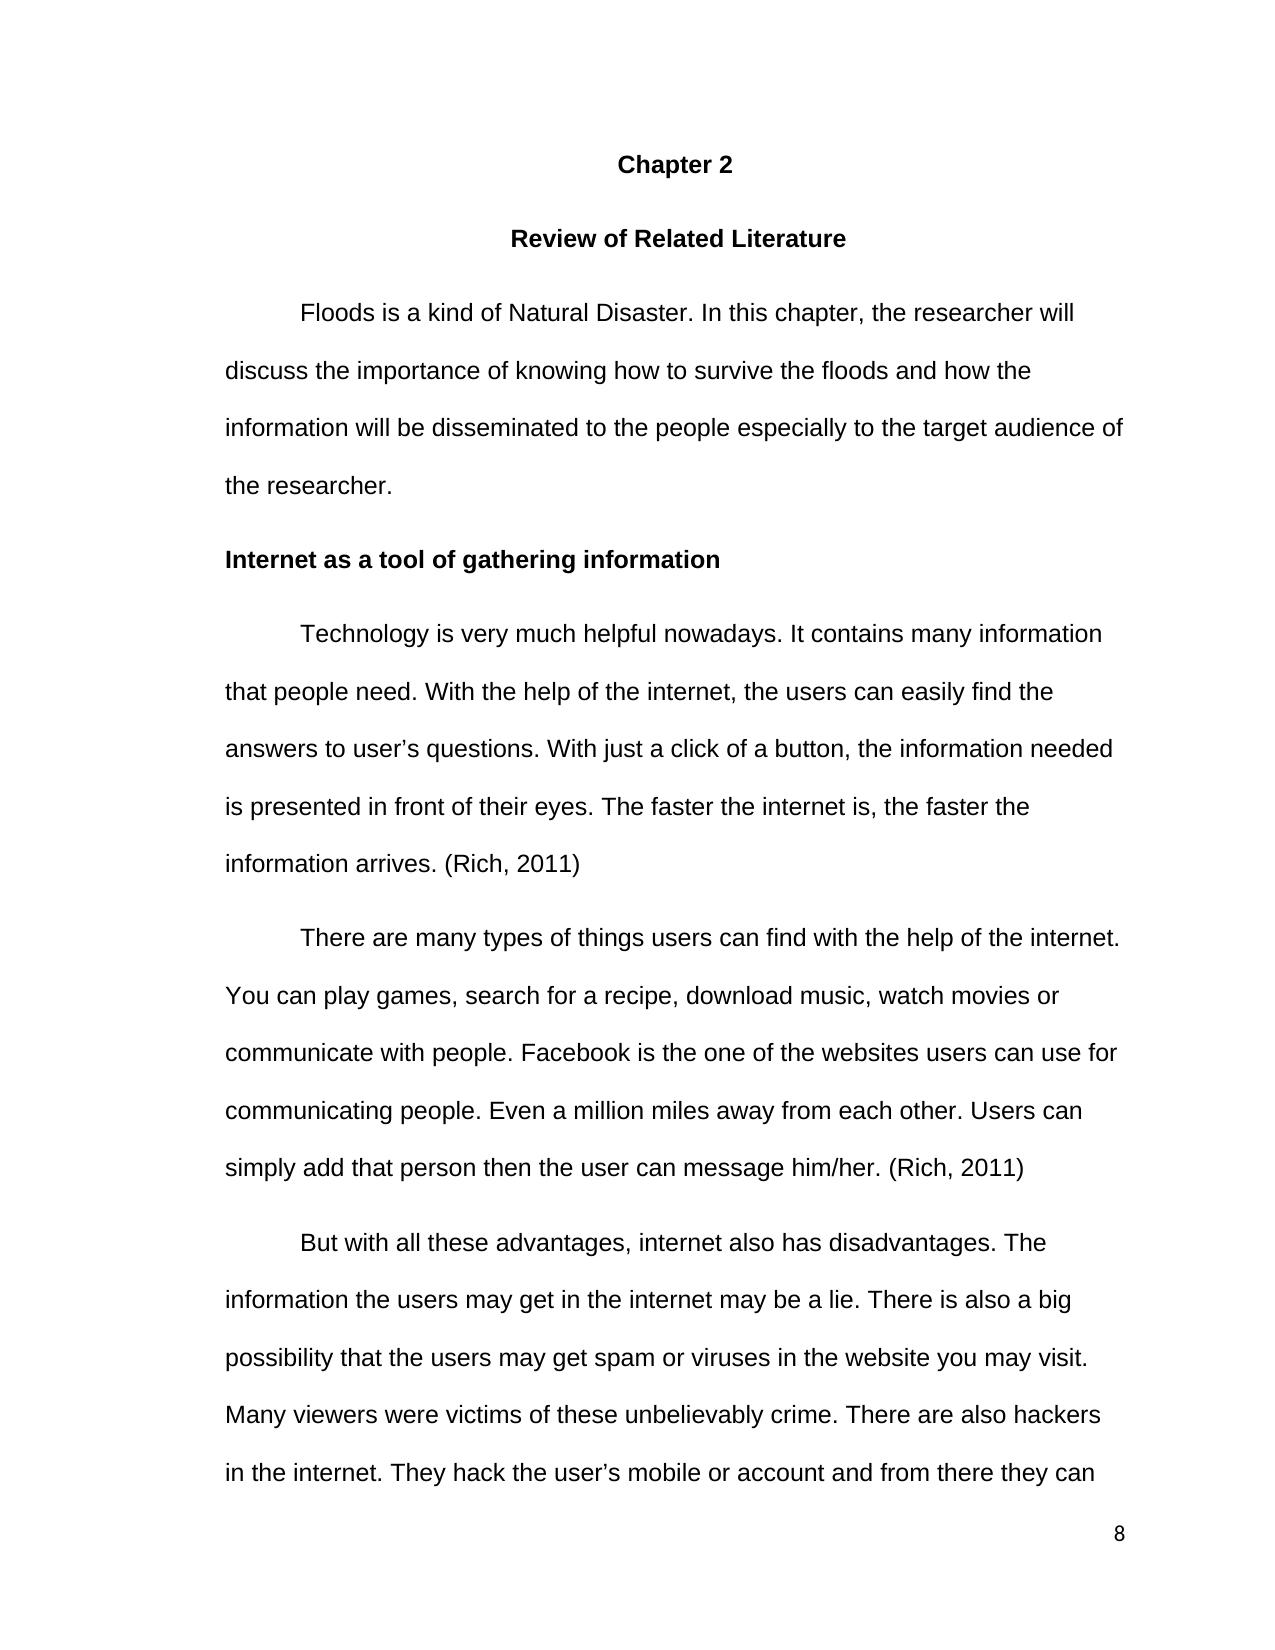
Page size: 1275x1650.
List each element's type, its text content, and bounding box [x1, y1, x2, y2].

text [225, 1227, 1125, 1486]
text Review of Related Literature [225, 224, 1125, 253]
text Chapter 2 [225, 150, 1125, 179]
text Floods is a kind of Natural Disaster. In this chapter, the researcher will discuss the importance of knowing how to survive the floods and how the information will be disseminated to the people especially to the target audience of the researcher. [225, 298, 1125, 499]
text There are many types of things users can find with the help of the internet. You can play games, search for a recipe, download music, watch movies or communicate with people. Facebook is the one of the websites users can use for communicating people. Even a million miles away from each other. Users can simply add that person then the user can message him/her. (Rich, 2011) [225, 923, 1125, 1182]
text Internet as a tool of gathering information [225, 545, 1125, 574]
text Technology is very much helpful nowadays. It contains many information that people need. With the help of the internet, the users can easily find the answers to user’s questions. With just a click of a button, the information needed is presented in front of their eyes. The faster the internet is, the faster the information arrives. (Rich, 2011) [225, 619, 1125, 878]
